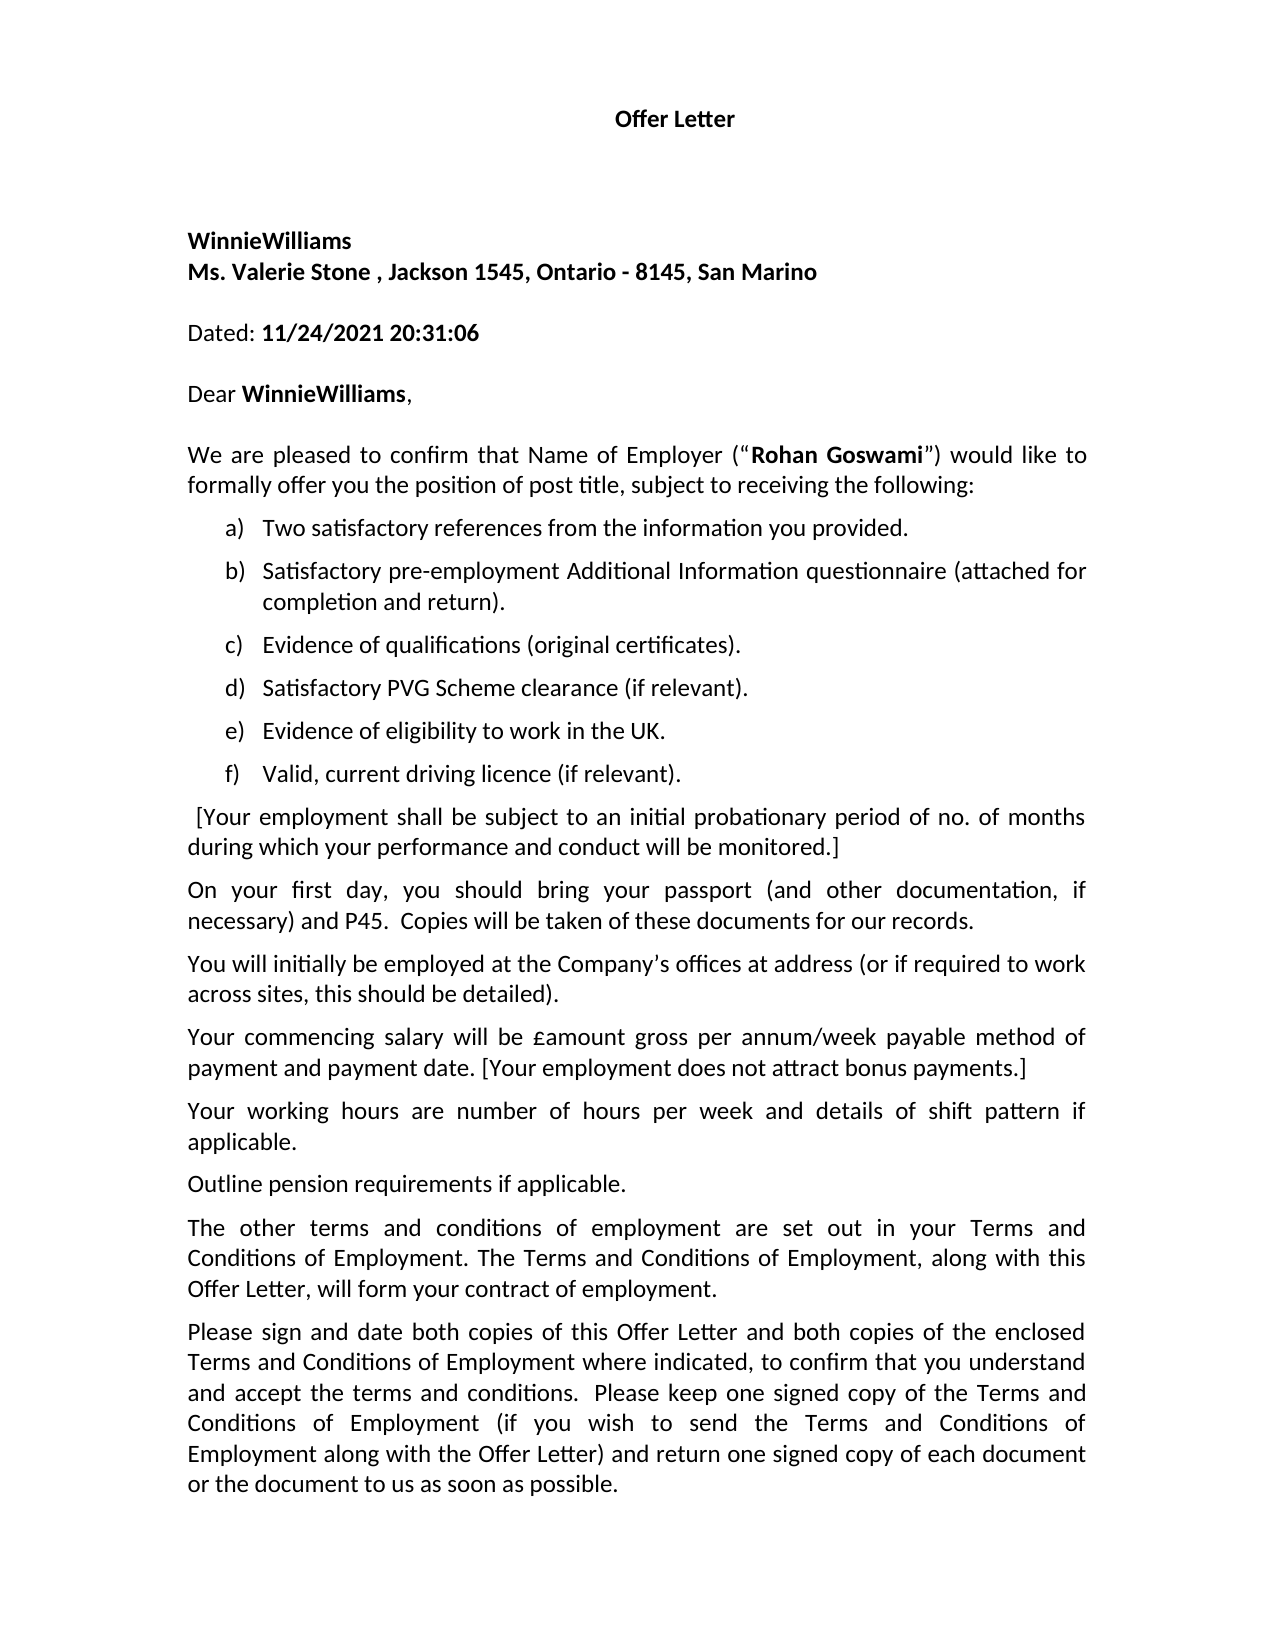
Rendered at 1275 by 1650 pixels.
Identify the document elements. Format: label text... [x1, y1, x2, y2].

text We are pleased to confirm that Name of Employer (“Rohan Goswami”) would like to formally offer you the position of post title, subject to receiving the following: [187, 439, 1087, 500]
list Valid, current driving licence (if relevant). [225, 758, 1087, 788]
text You will initially be employed at the Company’s offices at address (or if required to work across sites, this should be detailed). [187, 948, 1087, 1009]
text Your working hours are number of hours per week and details of shift pattern if applicable. [187, 1095, 1087, 1156]
text [Your employment shall be subject to an initial probationary period of no. of months during which your performance and conduct will be monitored.] [187, 801, 1087, 862]
list Evidence of eligibility to work in the UK. [225, 715, 1087, 745]
list Evidence of qualifications (original certificates). [225, 629, 1087, 659]
text Your commencing salary will be £amount gross per annum/week payable method of payment and payment date. [Your employment does not attract bonus payments.] [187, 1022, 1087, 1083]
text WinnieWilliams [187, 225, 1162, 256]
text Offer Letter [187, 103, 1162, 133]
list Satisfactory PVG Scheme clearance (if relevant). [225, 672, 1087, 702]
text Outline pension requirements if applicable. [187, 1169, 1087, 1199]
text Dated: 11/24/2021 20:31:06 [187, 317, 1162, 347]
text Dear WinnieWilliams, [187, 378, 1162, 408]
list Satisfactory pre-employment Additional Information questionnaire (attached for completion and return). [225, 555, 1087, 616]
text The other terms and conditions of employment are set out in your Terms and Conditions of Employment. The Terms and Conditions of Employment, along with this Offer Letter, will form your contract of employment. [187, 1212, 1087, 1303]
text Please sign and date both copies of this Offer Letter and both copies of the enclosed Terms and Conditions of Employment where indicated, to confirm that you understand and accept the terms and conditions. Please keep one signed copy of the Terms and Conditions of Employment (if you wish to send the Terms and Conditions of Employment along with the Offer Letter) and return one signed copy of each document or the document to us as soon as possible. [187, 1316, 1087, 1499]
list Two satisfactory references from the information you provided. [225, 512, 1087, 543]
text Ms. Valerie Stone , Jackson 1545, Ontario - 8145, San Marino [187, 256, 1162, 286]
text On your first day, you should bring your passport (and other documentation, if necessary) and P45. Copies will be taken of these documents for our records. [187, 874, 1087, 936]
